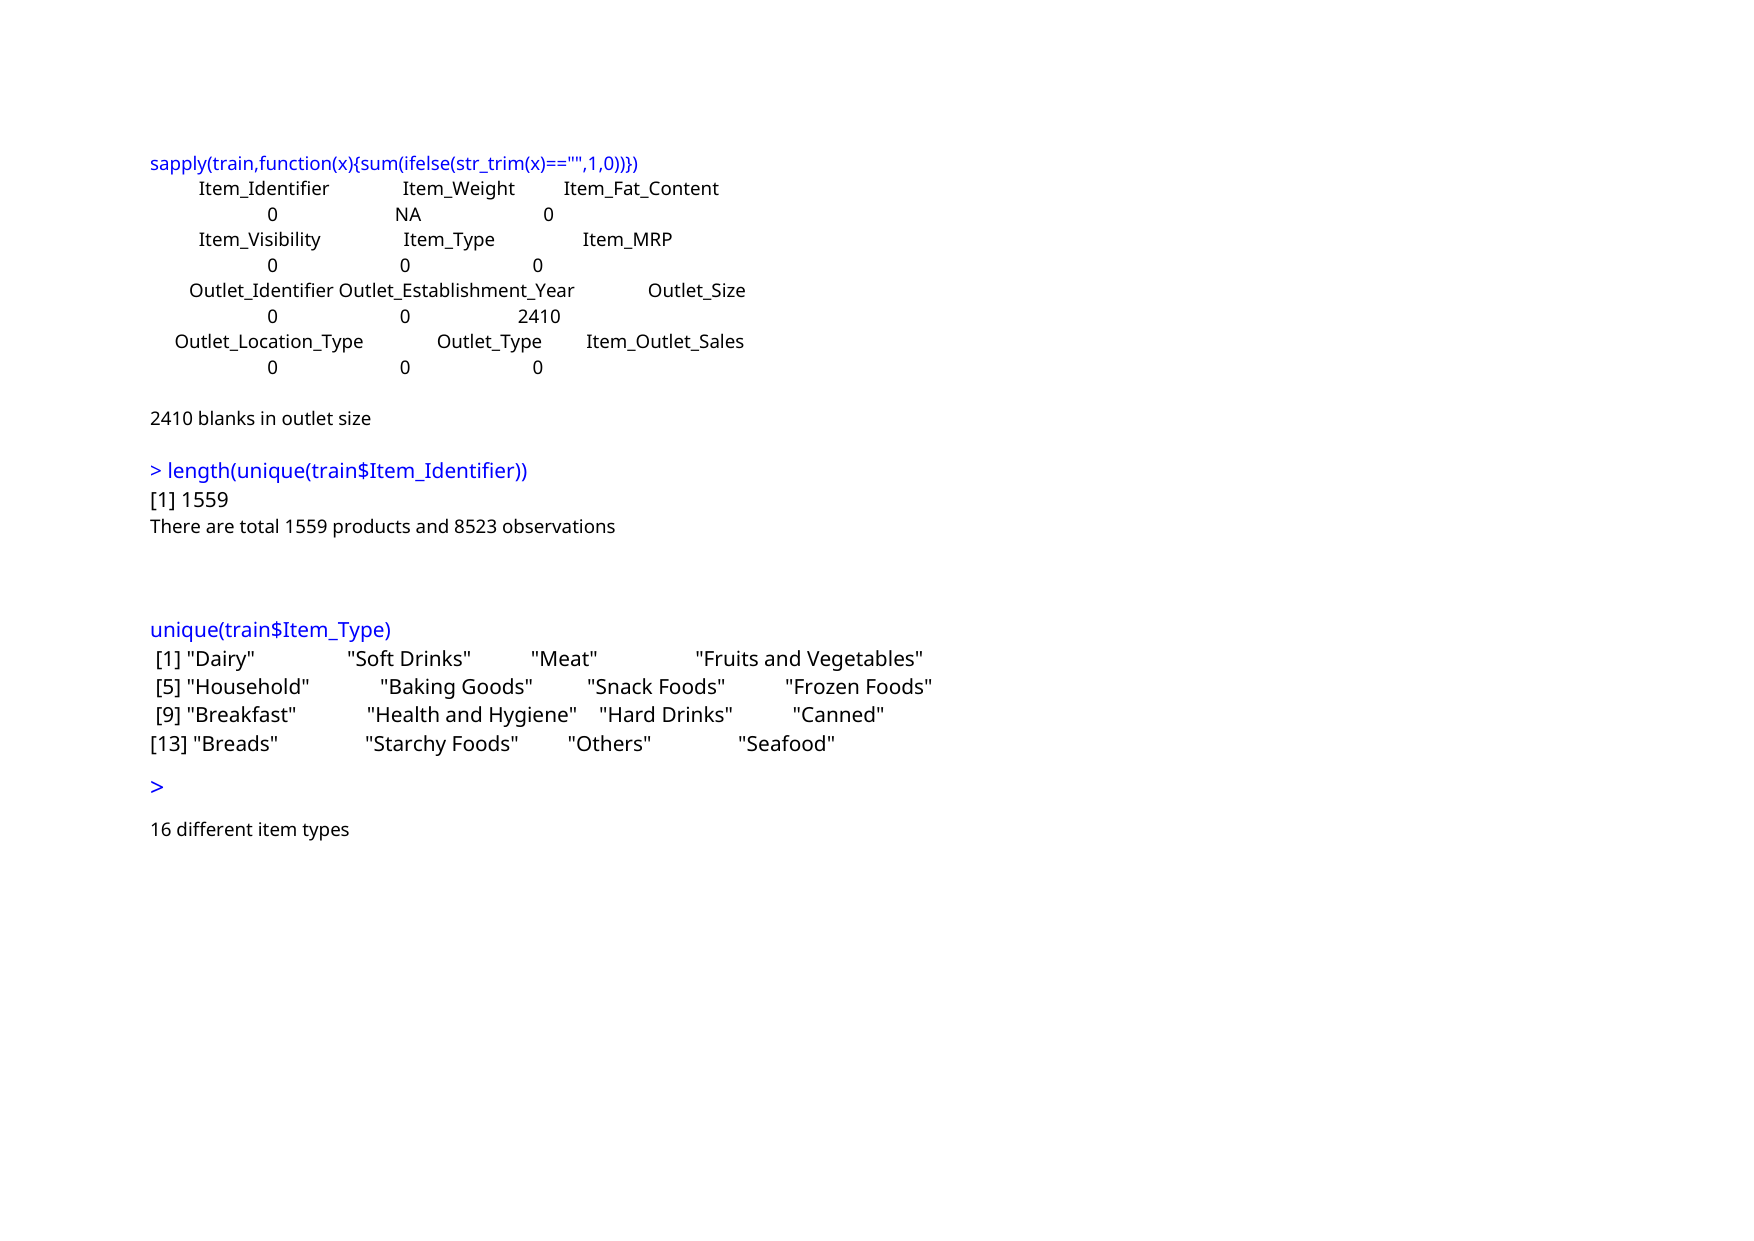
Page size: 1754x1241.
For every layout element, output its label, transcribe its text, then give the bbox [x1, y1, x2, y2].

text 0 0 0 [150, 354, 1604, 380]
table_cell [141, 770, 1437, 817]
text Item_Identifier Item_Weight Item_Fat_Content [150, 176, 1604, 201]
table_header unique(train$Item_Type) [1] "Dairy" "Soft Drinks" "Meat" "Fruits and Vegetables" [5] "Household" "Baking Goods" "Snack Foods" "Frozen Foods" [9] "Breakfast" "Health and Hygiene" "Hard Drinks" "Canned" [13] "Breads" "Starchy Foods" "Others" "Seafood" [141, 615, 1437, 770]
text 0 0 2410 [150, 303, 1604, 329]
text Outlet_Identifier Outlet_Establishment_Year Outlet_Size [150, 278, 1604, 303]
text 16 different item types [150, 817, 1604, 842]
text 0 NA 0 [150, 201, 1604, 227]
text 0 0 0 [150, 252, 1604, 278]
text > length(unique(train$Item_Identifier)) [150, 456, 1604, 485]
text There are total 1559 products and 8523 observations [150, 513, 1604, 539]
text Item_Visibility Item_Type Item_MRP [150, 227, 1604, 252]
text [1] 1559 [150, 485, 1604, 513]
text Outlet_Location_Type Outlet_Type Item_Outlet_Sales [150, 329, 1604, 354]
text sapply(train,function(x){sum(ifelse(str_trim(x)=="",1,0))}) [150, 150, 1604, 176]
text 2410 blanks in outlet size [150, 405, 1604, 431]
